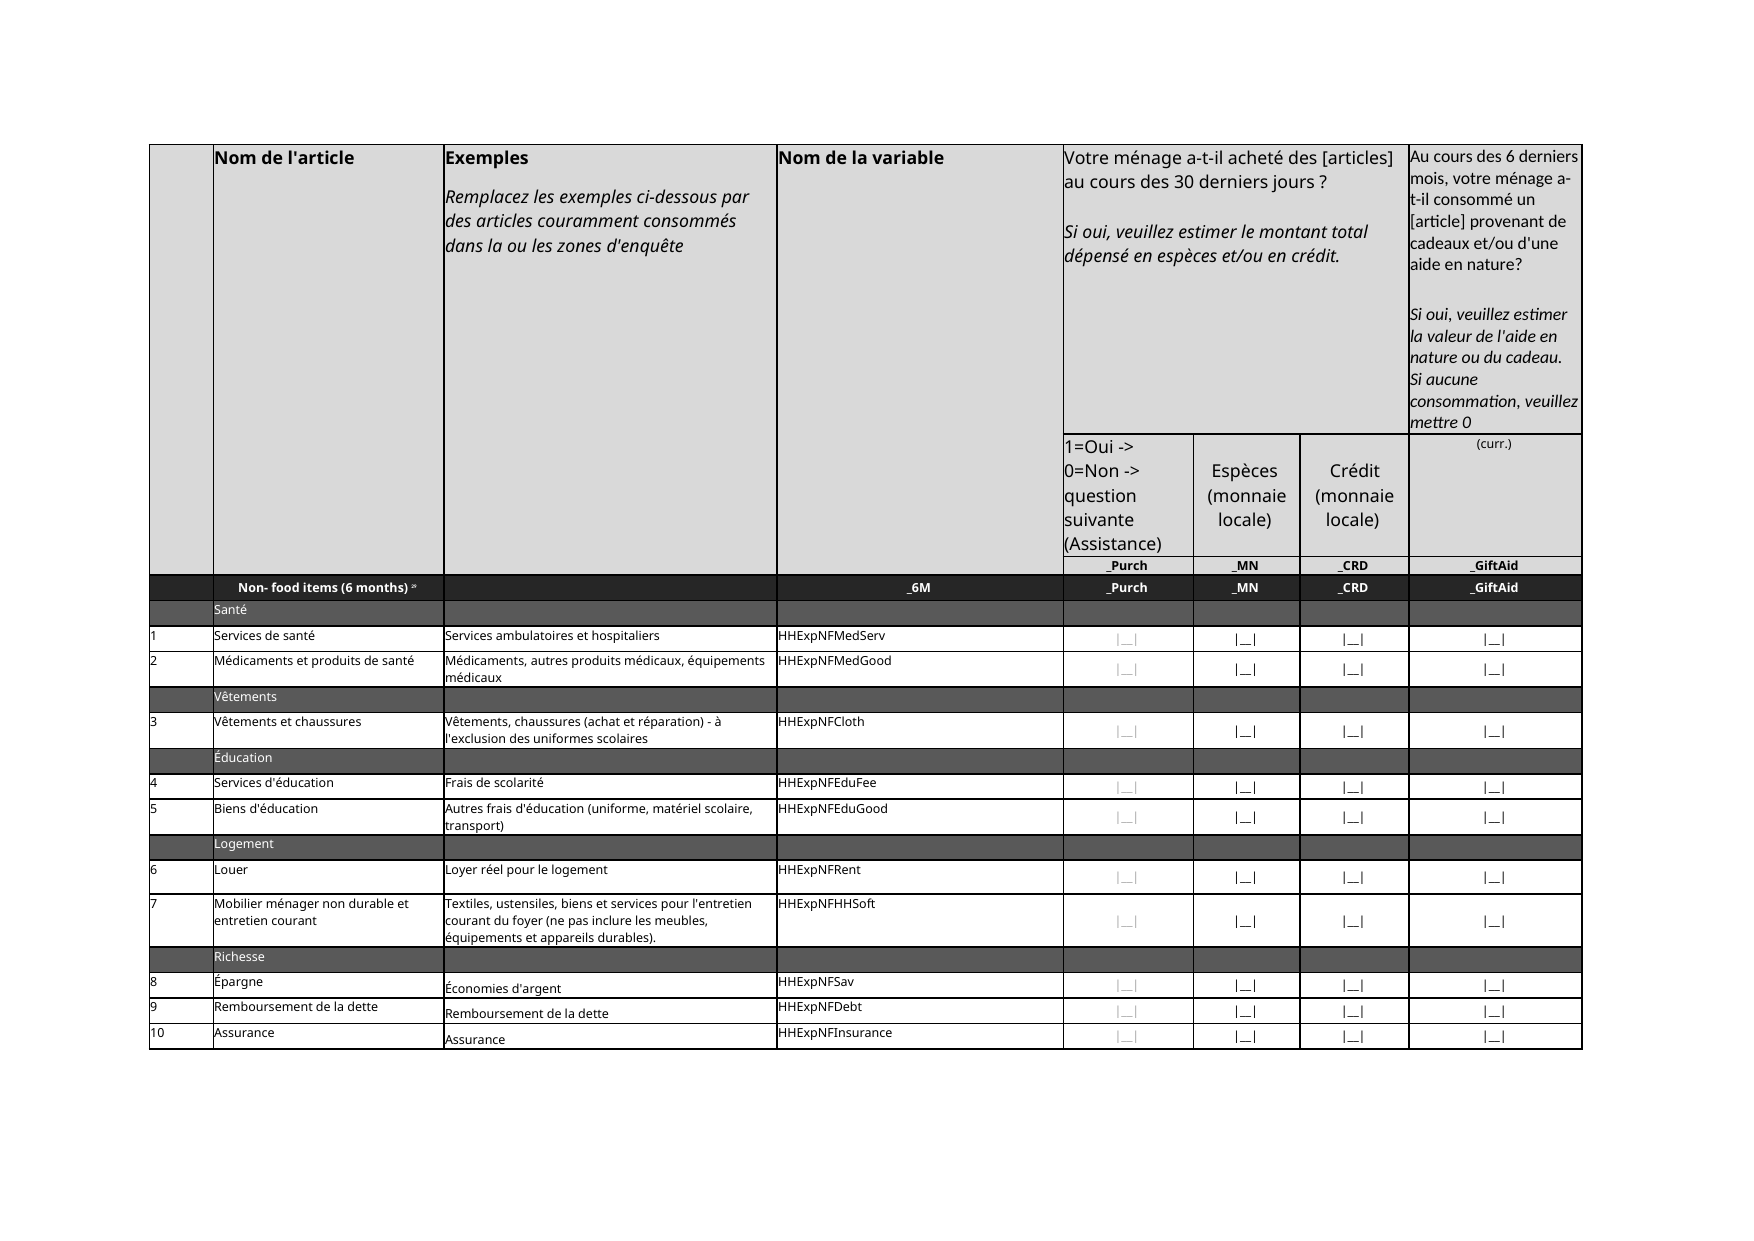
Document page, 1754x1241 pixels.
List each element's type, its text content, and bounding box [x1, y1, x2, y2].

table_cell HHExpNFDebt [778, 999, 1063, 1022]
table_cell [445, 749, 776, 773]
table_cell HHExpNFEduGood [778, 800, 1063, 834]
table_cell [445, 576, 776, 600]
table_cell |__| [1410, 861, 1581, 893]
table_cell [1301, 688, 1408, 712]
table_header Exemples Remplacez les exemples ci-dessous par des articles couramment consommés dans la ou les zones d'enquête [445, 145, 776, 574]
table_cell |__| [1194, 652, 1299, 686]
table_cell |__| [1194, 1024, 1299, 1048]
table_cell Vêtements [214, 688, 443, 712]
table_cell |__| [1301, 627, 1408, 651]
table_cell _CRD [1301, 557, 1408, 574]
table_cell Biens d'éducation [214, 800, 443, 834]
table_cell Assurance [445, 1024, 776, 1048]
table_cell |__| [1194, 627, 1299, 651]
table_cell [445, 836, 776, 859]
table_cell [445, 601, 776, 625]
table_cell HHExpNFRent [778, 861, 1063, 893]
table_cell |__| [1194, 861, 1299, 893]
table_cell |__| [1410, 895, 1581, 946]
table_cell [1301, 948, 1408, 972]
table_cell |__| [1064, 627, 1193, 651]
table_cell [1194, 836, 1299, 859]
table_cell [778, 948, 1063, 972]
table_cell [150, 749, 213, 773]
table_cell Santé [214, 601, 443, 625]
table_cell Espèces (monnaie locale) [1194, 435, 1299, 556]
table_cell |__| [1301, 1024, 1408, 1048]
table_cell [1064, 749, 1193, 773]
table_cell [1410, 749, 1581, 773]
table_cell Épargne [214, 973, 443, 997]
table_cell |__| [1410, 652, 1581, 686]
table_cell _GiftAid [1410, 557, 1581, 574]
table_cell Vêtements et chaussures [214, 713, 443, 747]
table_cell Richesse [214, 948, 443, 972]
table_cell |__| [1410, 775, 1581, 798]
table_cell [1064, 836, 1193, 859]
table_cell [778, 688, 1063, 712]
table_cell 9 [150, 999, 213, 1022]
table_cell |__| [1301, 861, 1408, 893]
table_cell 4 [150, 775, 213, 798]
table_cell [1410, 688, 1581, 712]
table_cell _6M [778, 576, 1063, 600]
table_cell |__| [1194, 895, 1299, 946]
table_cell |__| [1301, 775, 1408, 798]
table_cell HHExpNFSav [778, 973, 1063, 997]
table_cell 7 [150, 895, 213, 946]
table_cell [150, 576, 213, 600]
table_cell |__| [1301, 652, 1408, 686]
table_cell Éducation [214, 749, 443, 773]
table_cell |__| [1064, 775, 1193, 798]
table_cell [150, 836, 213, 859]
table_cell |__| [1194, 713, 1299, 747]
table_cell [150, 601, 213, 625]
table_cell HHExpNFCloth [778, 713, 1063, 747]
table_cell 5 [150, 800, 213, 834]
table_cell Mobilier ménager non durable et entretien courant [214, 895, 443, 946]
table_cell [778, 749, 1063, 773]
table_cell (curr.) [1410, 435, 1581, 556]
table_cell HHExpNFMedGood [778, 652, 1063, 686]
table_cell [150, 948, 213, 972]
table_cell 6 [150, 861, 213, 893]
table_cell [1410, 601, 1581, 625]
table_cell HHExpNFHHSoft [778, 895, 1063, 946]
table_header Votre ménage a-t-il acheté des [articles] au cours des 30 derniers jours ? Si oui, veuillez estimer le montant total dépensé en espèces et/ou en crédit. [1064, 145, 1408, 433]
table_cell [1301, 749, 1408, 773]
table_cell |__| [1410, 713, 1581, 747]
table_cell Crédit (monnaie locale) [1301, 435, 1408, 556]
table_header Au cours des 6 derniers mois, votre ménage a-t-il consommé un [article] provenant de cadeaux et/ou d'une aide en nature? Si oui, veuillez estimer la valeur de l'aide en nature ou du cadeau. Si aucune consommation, veuillez mettre 0 [1410, 145, 1581, 433]
table_cell |__| [1064, 800, 1193, 834]
table_cell |__| [1301, 999, 1408, 1022]
table_cell Économies d'argent [445, 973, 776, 997]
table_cell 8 [150, 973, 213, 997]
table_header Nom de l'article [214, 145, 443, 574]
table_cell Autres frais d'éducation (uniforme, matériel scolaire, transport) [445, 800, 776, 834]
table_header Nom de la variable [778, 145, 1063, 574]
table_cell [1064, 948, 1193, 972]
table_cell |__| [1194, 775, 1299, 798]
table_cell |__| [1410, 800, 1581, 834]
table_cell [778, 836, 1063, 859]
table_cell |__| [1301, 800, 1408, 834]
table_cell |__| [1064, 973, 1193, 997]
table_cell [1410, 948, 1581, 972]
table_cell |__| [1410, 627, 1581, 651]
table_cell _MN [1194, 557, 1299, 574]
table_cell Vêtements, chaussures (achat et réparation) - à l'exclusion des uniformes scolaires [445, 713, 776, 747]
table_cell |__| [1064, 895, 1193, 946]
table_cell 3 [150, 713, 213, 747]
table_cell |__| [1064, 713, 1193, 747]
table_cell _GiftAid [1410, 576, 1581, 600]
table_cell |__| [1194, 999, 1299, 1022]
table_cell Assurance [214, 1024, 443, 1048]
table_cell [1194, 749, 1299, 773]
table_cell |__| [1064, 652, 1193, 686]
table_cell Médicaments et produits de santé [214, 652, 443, 686]
table_cell Remboursement de la dette [214, 999, 443, 1022]
table_cell 10 [150, 1024, 213, 1048]
table_cell [445, 948, 776, 972]
table_cell |__| [1301, 895, 1408, 946]
table_cell [1410, 836, 1581, 859]
table_cell Logement [214, 836, 443, 859]
table_cell _Purch [1064, 557, 1193, 574]
table_cell [1301, 836, 1408, 859]
table_cell _CRD [1301, 576, 1408, 600]
table_cell _MN [1194, 576, 1299, 600]
table_cell 1=Oui -> 0=Non -> question suivante (Assistance) [1064, 435, 1193, 556]
table_cell Non- food items (6 months) 29 [214, 576, 443, 600]
table_cell |__| [1064, 999, 1193, 1022]
table_cell [1194, 688, 1299, 712]
table_cell Remboursement de la dette [445, 999, 776, 1022]
table_cell Textiles, ustensiles, biens et services pour l'entretien courant du foyer (ne pas inclure les meubles, équipements et appareils durables). [445, 895, 776, 946]
table_cell Frais de scolarité [445, 775, 776, 798]
table_cell |__| [1410, 1024, 1581, 1048]
table_cell |__| [1410, 973, 1581, 997]
table_cell HHExpNFInsurance [778, 1024, 1063, 1048]
table_cell Loyer réel pour le logement [445, 861, 776, 893]
table_header [150, 145, 213, 574]
table_cell Services ambulatoires et hospitaliers [445, 627, 776, 651]
table_cell HHExpNFMedServ [778, 627, 1063, 651]
table_cell [1194, 601, 1299, 625]
table_cell |__| [1301, 973, 1408, 997]
table_cell Louer [214, 861, 443, 893]
table_cell |__| [1301, 713, 1408, 747]
table_cell Services d'éducation [214, 775, 443, 798]
table_cell [1064, 601, 1193, 625]
table_cell _Purch [1064, 576, 1193, 600]
table_cell Services de santé [214, 627, 443, 651]
table_cell |__| [1410, 999, 1581, 1022]
table_cell |__| [1194, 973, 1299, 997]
table_cell [445, 688, 776, 712]
table_cell [1194, 948, 1299, 972]
table_cell HHExpNFEduFee [778, 775, 1063, 798]
table_cell Médicaments, autres produits médicaux, équipements médicaux [445, 652, 776, 686]
table_cell 1 [150, 627, 213, 651]
table_cell [1301, 601, 1408, 625]
table_cell |__| [1194, 800, 1299, 834]
table_cell [778, 601, 1063, 625]
table_cell |__| [1064, 1024, 1193, 1048]
table_cell [1064, 688, 1193, 712]
table_cell 2 [150, 652, 213, 686]
table_cell |__| [1064, 861, 1193, 893]
table_cell [150, 688, 213, 712]
